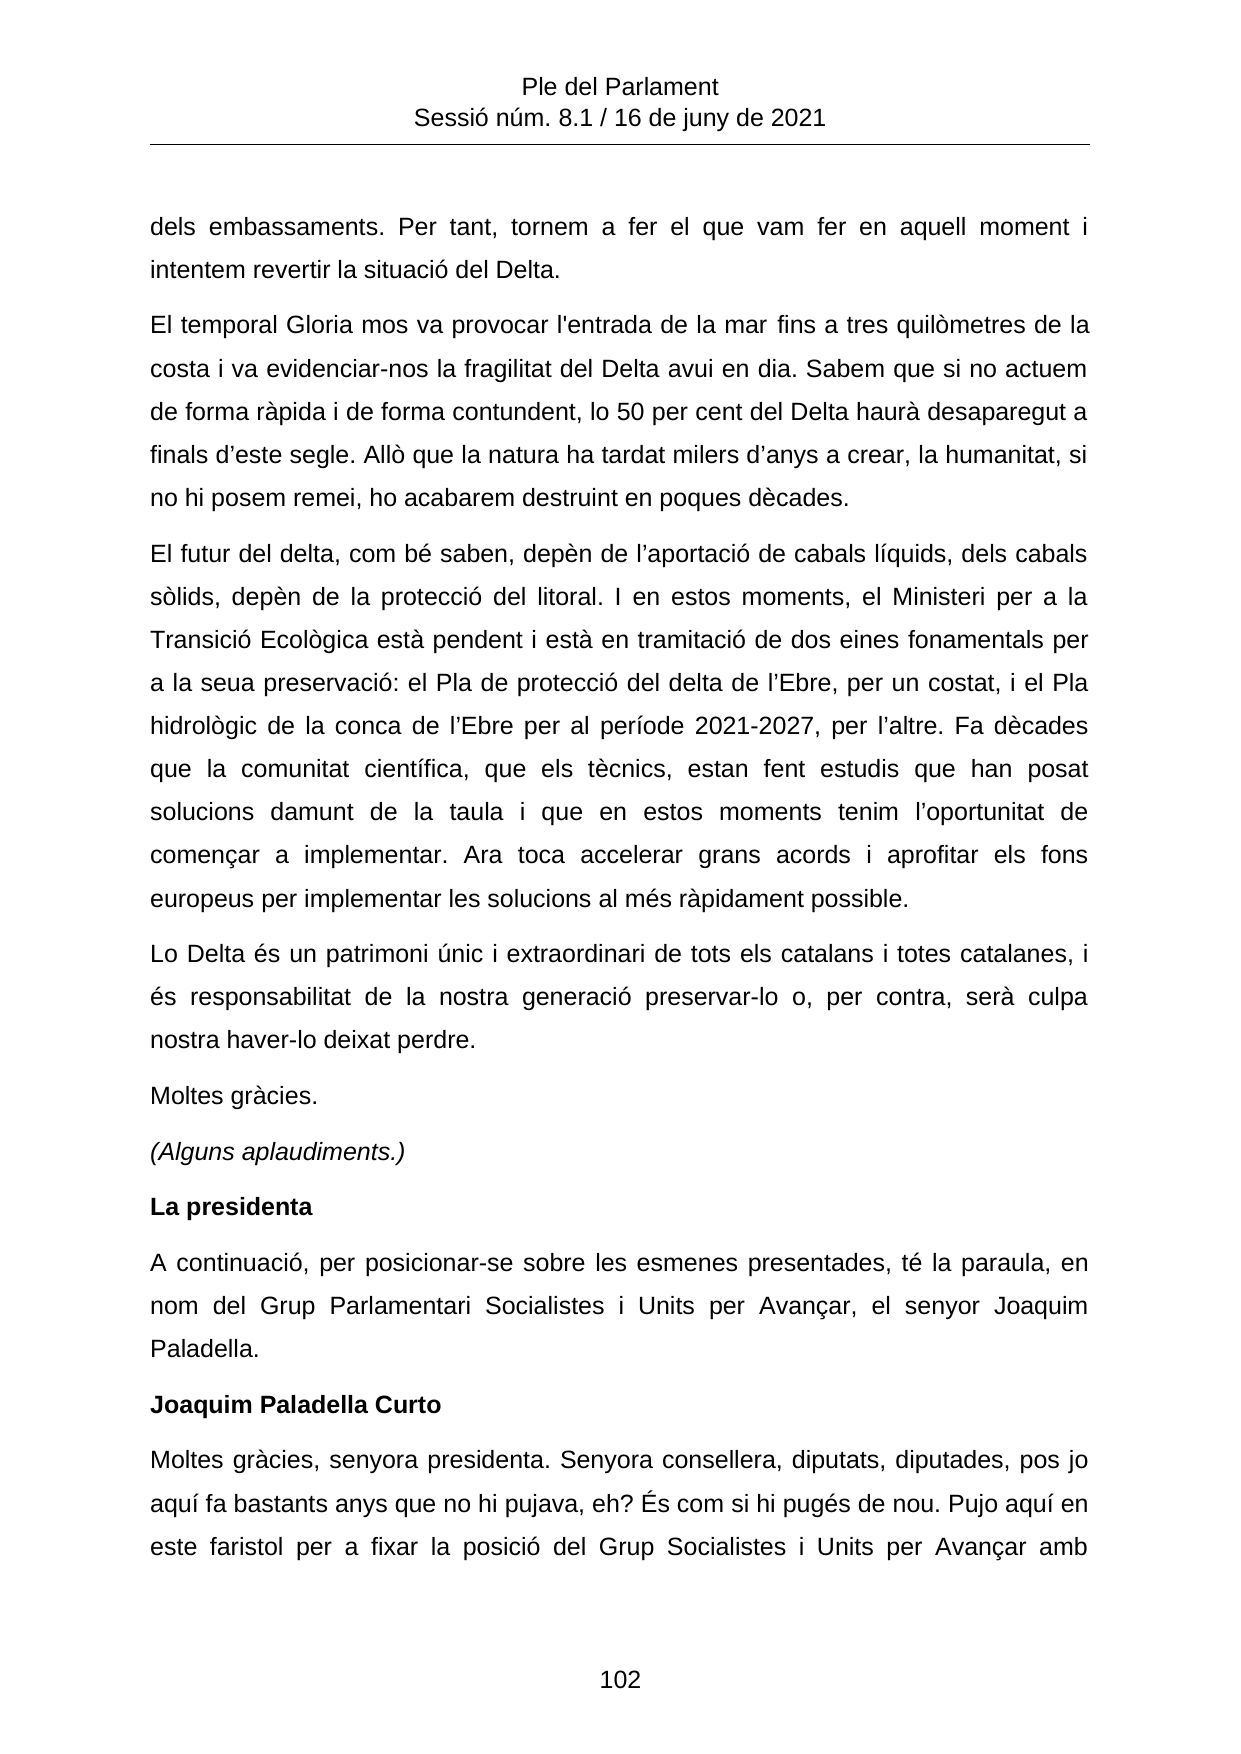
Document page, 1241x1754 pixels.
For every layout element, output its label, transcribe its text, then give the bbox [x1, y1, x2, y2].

text La presidenta [150, 1192, 1090, 1221]
text (Alguns aplaudiments.) [150, 1137, 1090, 1166]
text El temporal Gloria mos va provocar l'entrada de la mar fins a tres quilòmetres de la costa i va evidenciar-nos la fragilitat del Delta avui en dia. Sabem que si no actuem de forma ràpida i de forma contundent, lo 50 per cent del Delta haurà desaparegut a finals d’este segle. Allò que la natura ha tardat milers d’anys a crear, la humanitat, si no hi posem remei, ho acabarem destruint en poques dècades. [150, 311, 1090, 512]
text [150, 212, 1090, 284]
text Moltes gràcies. [150, 1081, 1090, 1110]
text A continuació, per posicionar-se sobre les esmenes presentades, té la paraula, en nom del Grup Parlamentari Socialistes i Units per Avançar, el senyor Joaquim Paladella. [150, 1248, 1090, 1363]
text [150, 1446, 1090, 1561]
text Joaquim Paladella Curto [150, 1390, 1090, 1419]
text Lo Delta és un patrimoni únic i extraordinari de tots els catalans i totes catalanes, i és responsabilitat de la nostra generació preservar-lo o, per contra, serà culpa nostra haver-lo deixat perdre. [150, 939, 1090, 1054]
text El futur del delta, com bé saben, depèn de l’aportació de cabals líquids, dels cabals sòlids, depèn de la protecció del litoral. I en estos moments, el Ministeri per a la Transició Ecològica està pendent i està en tramitació de dos eines fonamentals per a la seua preservació: el Pla de protecció del delta de l’Ebre, per un costat, i el Pla hidrològic de la conca de l’Ebre per al període 2021-2027, per l’altre. Fa dècades que la comunitat científica, que els tècnics, estan fent estudis que han posat solucions damunt de la taula i que en estos moments tenim l’oportunitat de començar a implementar. Ara toca accelerar grans acords i aprofitar els fons europeus per implementar les solucions al més ràpidament possible. [150, 539, 1090, 912]
